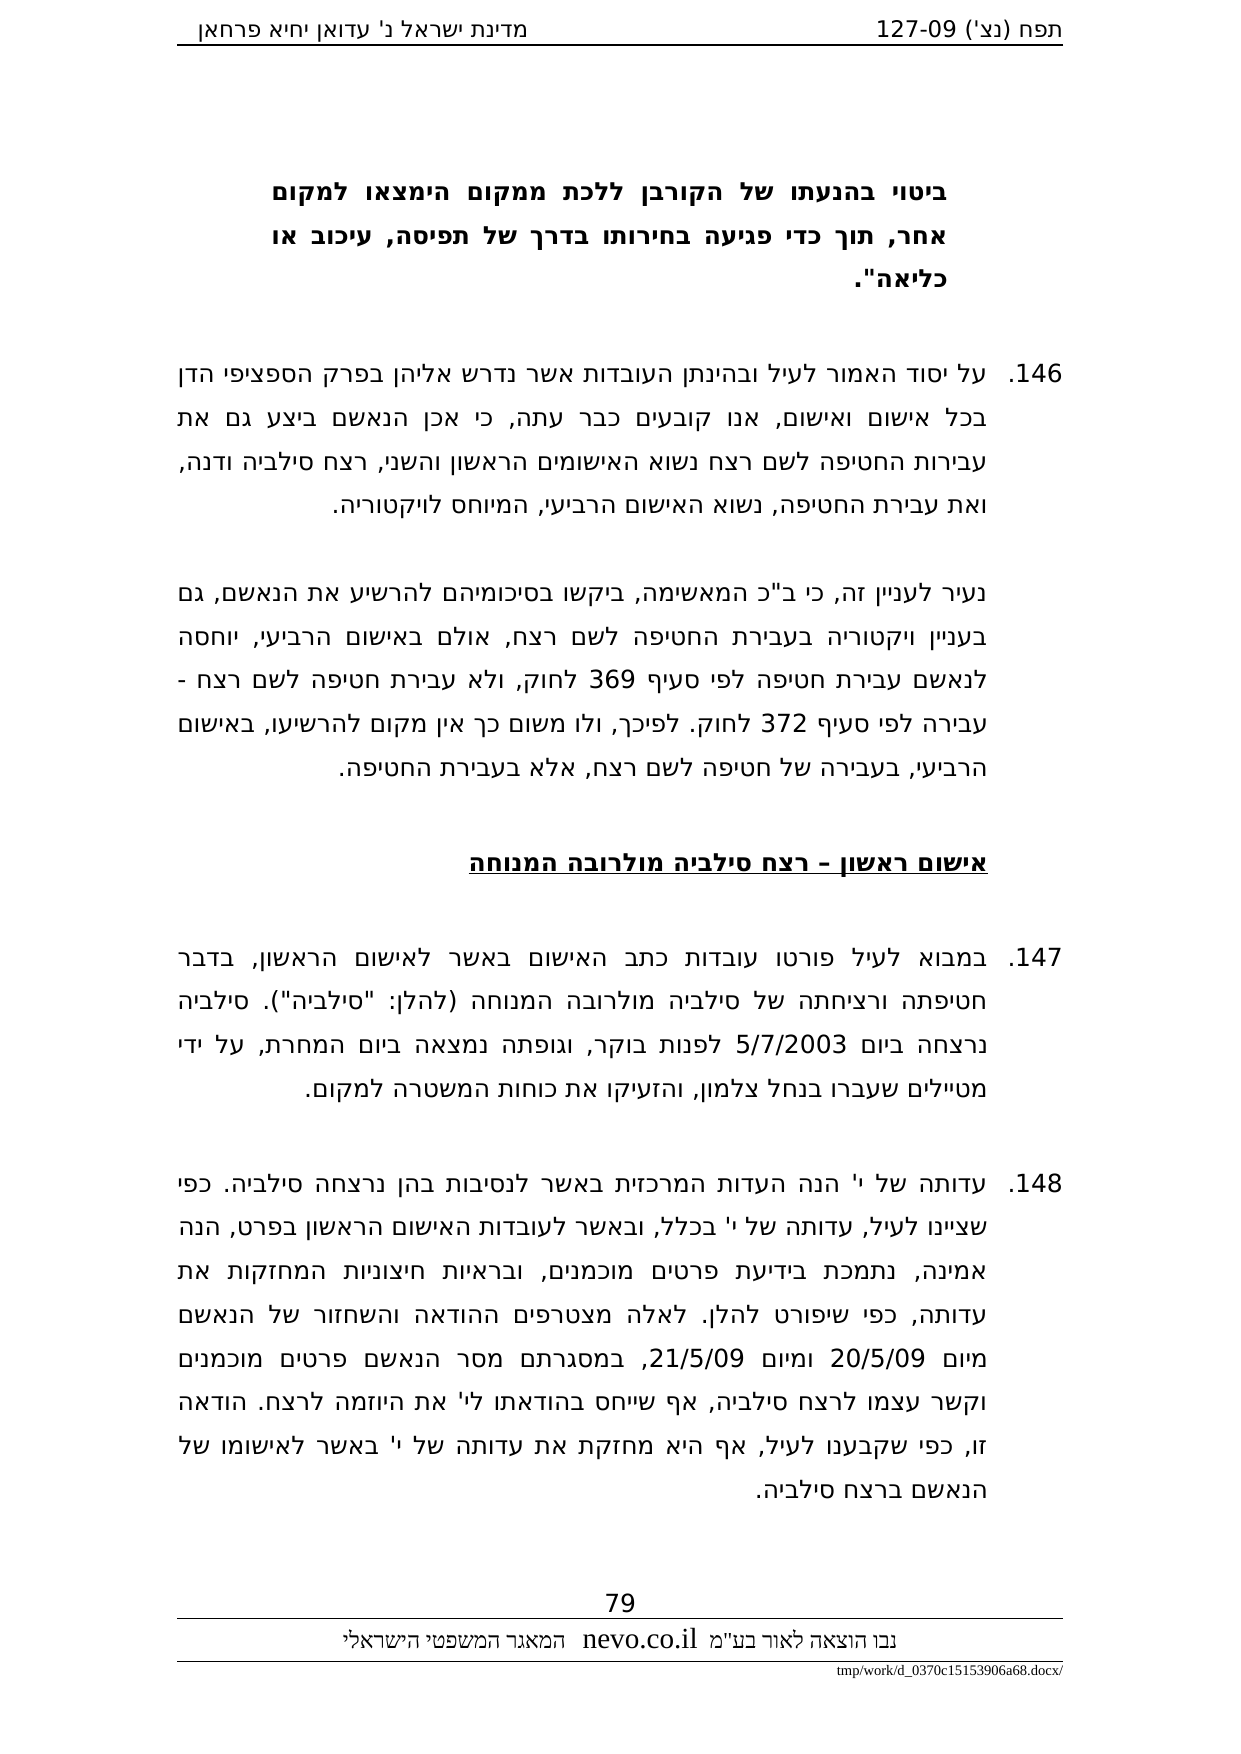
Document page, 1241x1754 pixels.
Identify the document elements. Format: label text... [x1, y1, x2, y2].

text 148. עדותה של י' הנה העדות המרכזית באשר לנסיבות בהן נרצחה סילביה. כפי שציינו לעיל, עדותה של י' בכלל, ובאשר לעובדות האישום הראשון בפרט, הנה אמינה, נתמכת בידיעת פרטים מוכמנים, ובראיות חיצוניות המחזקות את עדותה, כפי שיפורט להלן. לאלה מצטרפים ההודאה והשחזור של הנאשם מיום 20/5/09 ומיום 21/5/09, במסגרתם מסר הנאשם פרטים מוכמנים וקשר עצמו לרצח סילביה, אף שייחס בהודאתו לי' את היוזמה לרצח. הודאה זו, כפי שקבענו לעיל, אף היא מחזקת את עדותה של י' באשר לאישומו של הנאשם ברצח סילביה. [177, 1169, 1063, 1504]
text 147. במבוא לעיל פורטו עובדות כתב האישום באשר לאישום הראשון, בדבר חטיפתה ורציחתה של סילביה מולרובה המנוחה (להלן: "סילביה"). סילביה נרצחה ביום 5/7/2003 לפנות בוקר, וגופתה נמצאה ביום המחרת, על ידי מטיילים שעברו בנחל צלמון, והזעיקו את כוחות המשטרה למקום. [177, 943, 1063, 1103]
text נעיר לעניין זה, כי ב"כ המאשימה, ביקשו בסיכומיהם להרשיע את הנאשם, גם בעניין ויקטוריה בעבירת החטיפה לשם רצח, אולם באישום הרביעי, יוחסה לנאשם עבירת חטיפה לפי סעיף 369 לחוק, ולא עבירת חטיפה לשם רצח - עבירה לפי סעיף 372 לחוק. לפיכך, ולו משום כך אין מקום להרשיעו, באישום הרביעי, בעבירה של חטיפה לשם רצח, אלא בעבירת החטיפה. [177, 534, 1063, 782]
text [271, 177, 948, 294]
text אישום ראשון – רצח סילביה מולרובה המנוחה [177, 848, 988, 877]
text 146. על יסוד האמור לעיל ובהינתן העובדות אשר נדרש אליהן בפרק הספציפי הדן בכל אישום ואישום, אנו קובעים כבר עתה, כי אכן הנאשם ביצע גם את עבירות החטיפה לשם רצח נשוא האישומים הראשון והשני, רצח סילביה ודנה, ואת עבירת החטיפה, נשוא האישום הרביעי, המיוחס לויקטוריה. [177, 359, 1063, 520]
